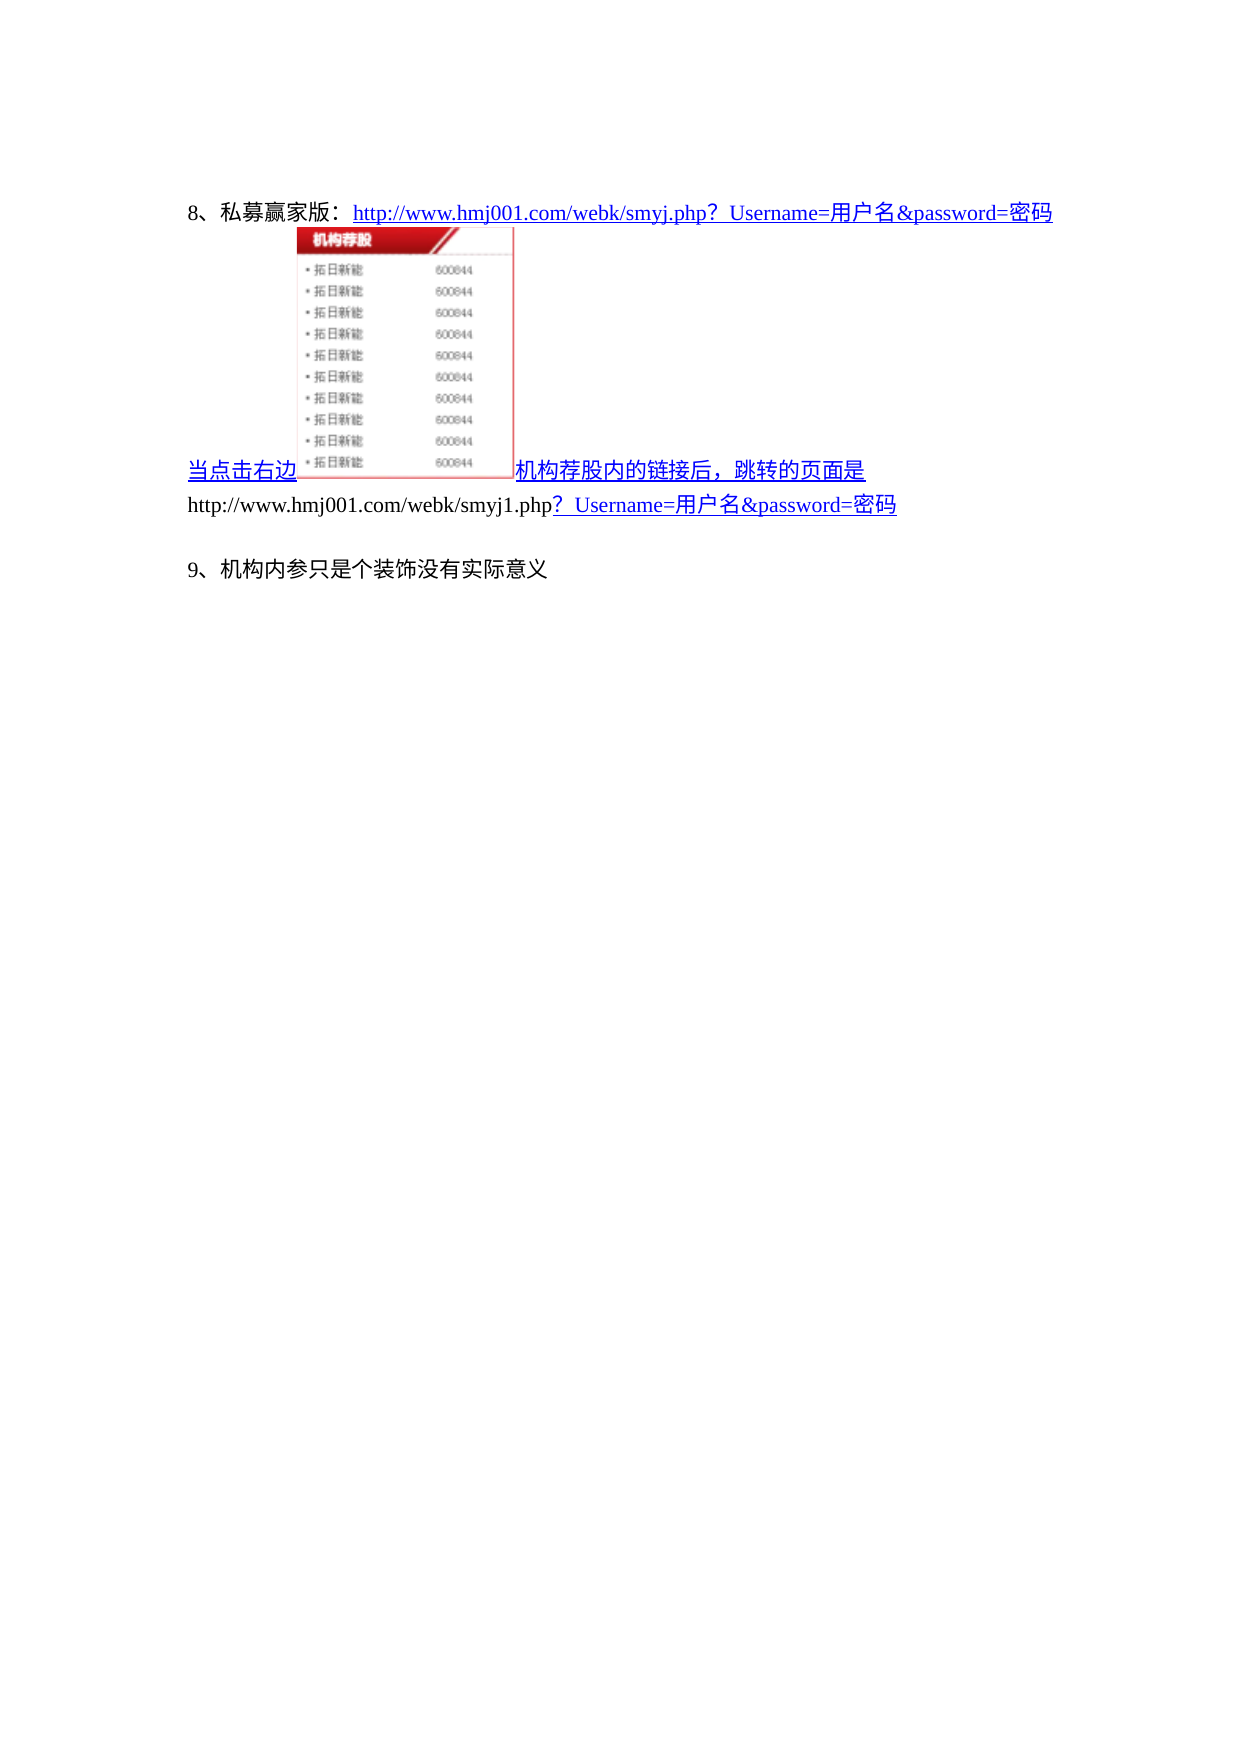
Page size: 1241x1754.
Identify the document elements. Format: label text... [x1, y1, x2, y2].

picture [296, 227, 516, 479]
list 私募赢家版：http://www.hmj001.com/webk/smyj.php？Username=用户名&password=密码当点击右边机构荐股内的链接后，跳转的页面是 [187, 194, 1053, 487]
text http://www.hmj001.com/webk/smyj1.php？Username=用户名&password=密码 [187, 487, 1053, 519]
text 9、机构内参只是个装饰没有实际意义 [187, 552, 1053, 584]
